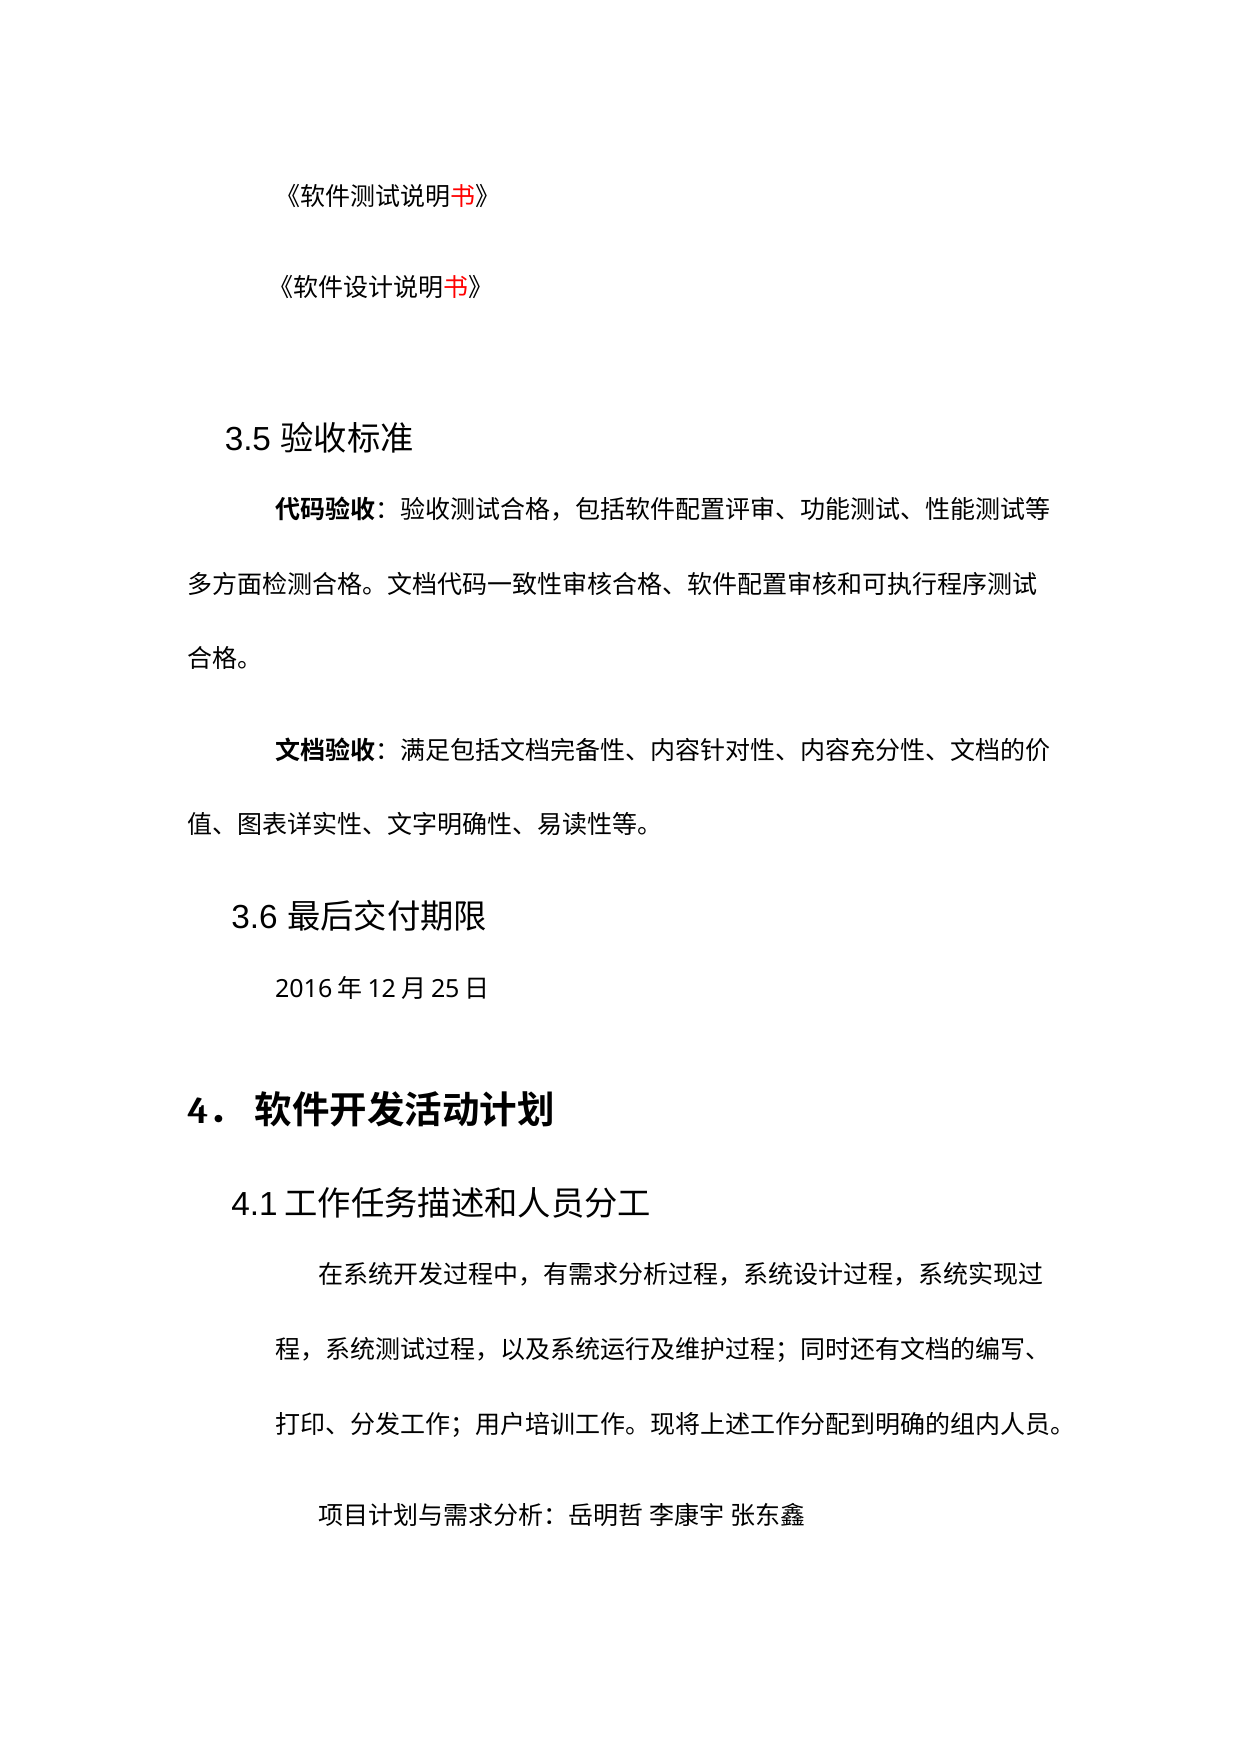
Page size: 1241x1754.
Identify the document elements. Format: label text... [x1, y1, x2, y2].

subtitle 4.1工作任务描述和人员分工 [187, 1168, 1053, 1233]
subtitle 3.6 最后交付期限 [187, 882, 1053, 947]
text 在系统开发过程中，有需求分析过程，系统设计过程，系统实现过程，系统测试过程，以及系统运行及维护过程；同时还有文档的编写、打印、分发工作；用户培训工作。现将上述工作分配到明确的组内人员。 [275, 1240, 1053, 1455]
text 文档验收：满足包括文档完备性、内容针对性、内容充分性、文档的价值、图表详实性、文字明确性、易读性等。 [187, 716, 1053, 855]
text 代码验收：验收测试合格，包括软件配置评审、功能测试、性能测试等多方面检测合格。文档代码一致性审核合格、软件配置审核和可执行程序测试合格。 [187, 475, 1053, 689]
text 《软件设计说明书》 [224, 253, 1053, 318]
text 《软件测试说明书》 [231, 162, 1053, 227]
text 项目计划与需求分析：岳明哲 李康宇 张东鑫 [275, 1481, 1053, 1546]
text 2016年12月25日 [187, 954, 1053, 1019]
subtitle 3.5 验收标准 [187, 403, 1053, 468]
subtitle 4． 软件开发活动计划 [187, 1074, 1053, 1139]
